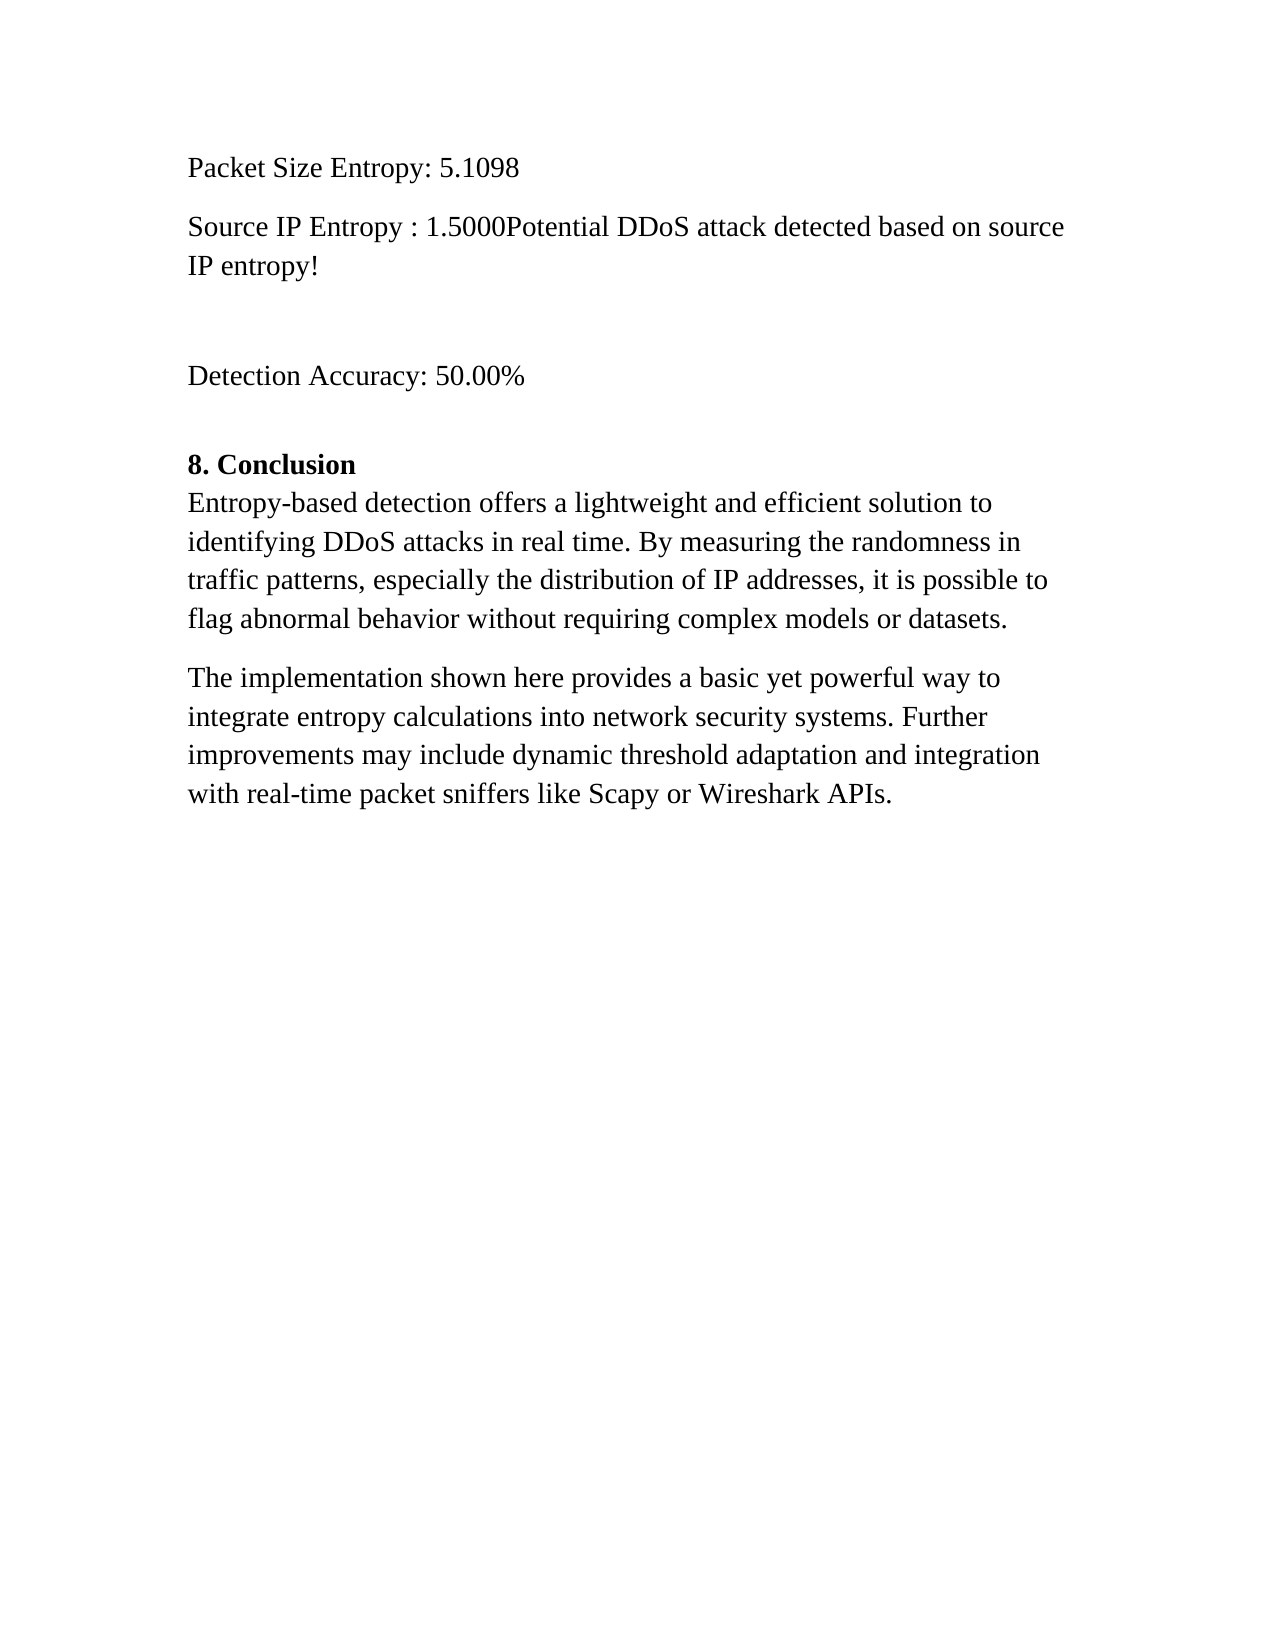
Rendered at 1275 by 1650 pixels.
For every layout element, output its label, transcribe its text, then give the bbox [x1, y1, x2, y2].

text Entropy-based detection offers a lightweight and efficient solution to identifying DDoS attacks in real time. By measuring the randomness in traffic patterns, especially the distribution of IP addresses, it is possible to flag abnormal behavior without requiring complex models or datasets. [187, 485, 1087, 634]
subtitle 8. Conclusion [187, 447, 1087, 480]
text The implementation shown here provides a basic yet powerful way to integrate entropy calculations into network security systems. Further improvements may include dynamic threshold adaptation and integration with real-time packet sniffers like Scapy or Wireshark APIs. [187, 660, 1087, 809]
text Packet Size Entropy: 5.1098 [187, 150, 1087, 183]
text Source IP Entropy : 1.5000Potential DDoS attack detected based on source IP entropy! [187, 209, 1087, 281]
text Detection Accuracy: 50.00% [187, 358, 1087, 392]
